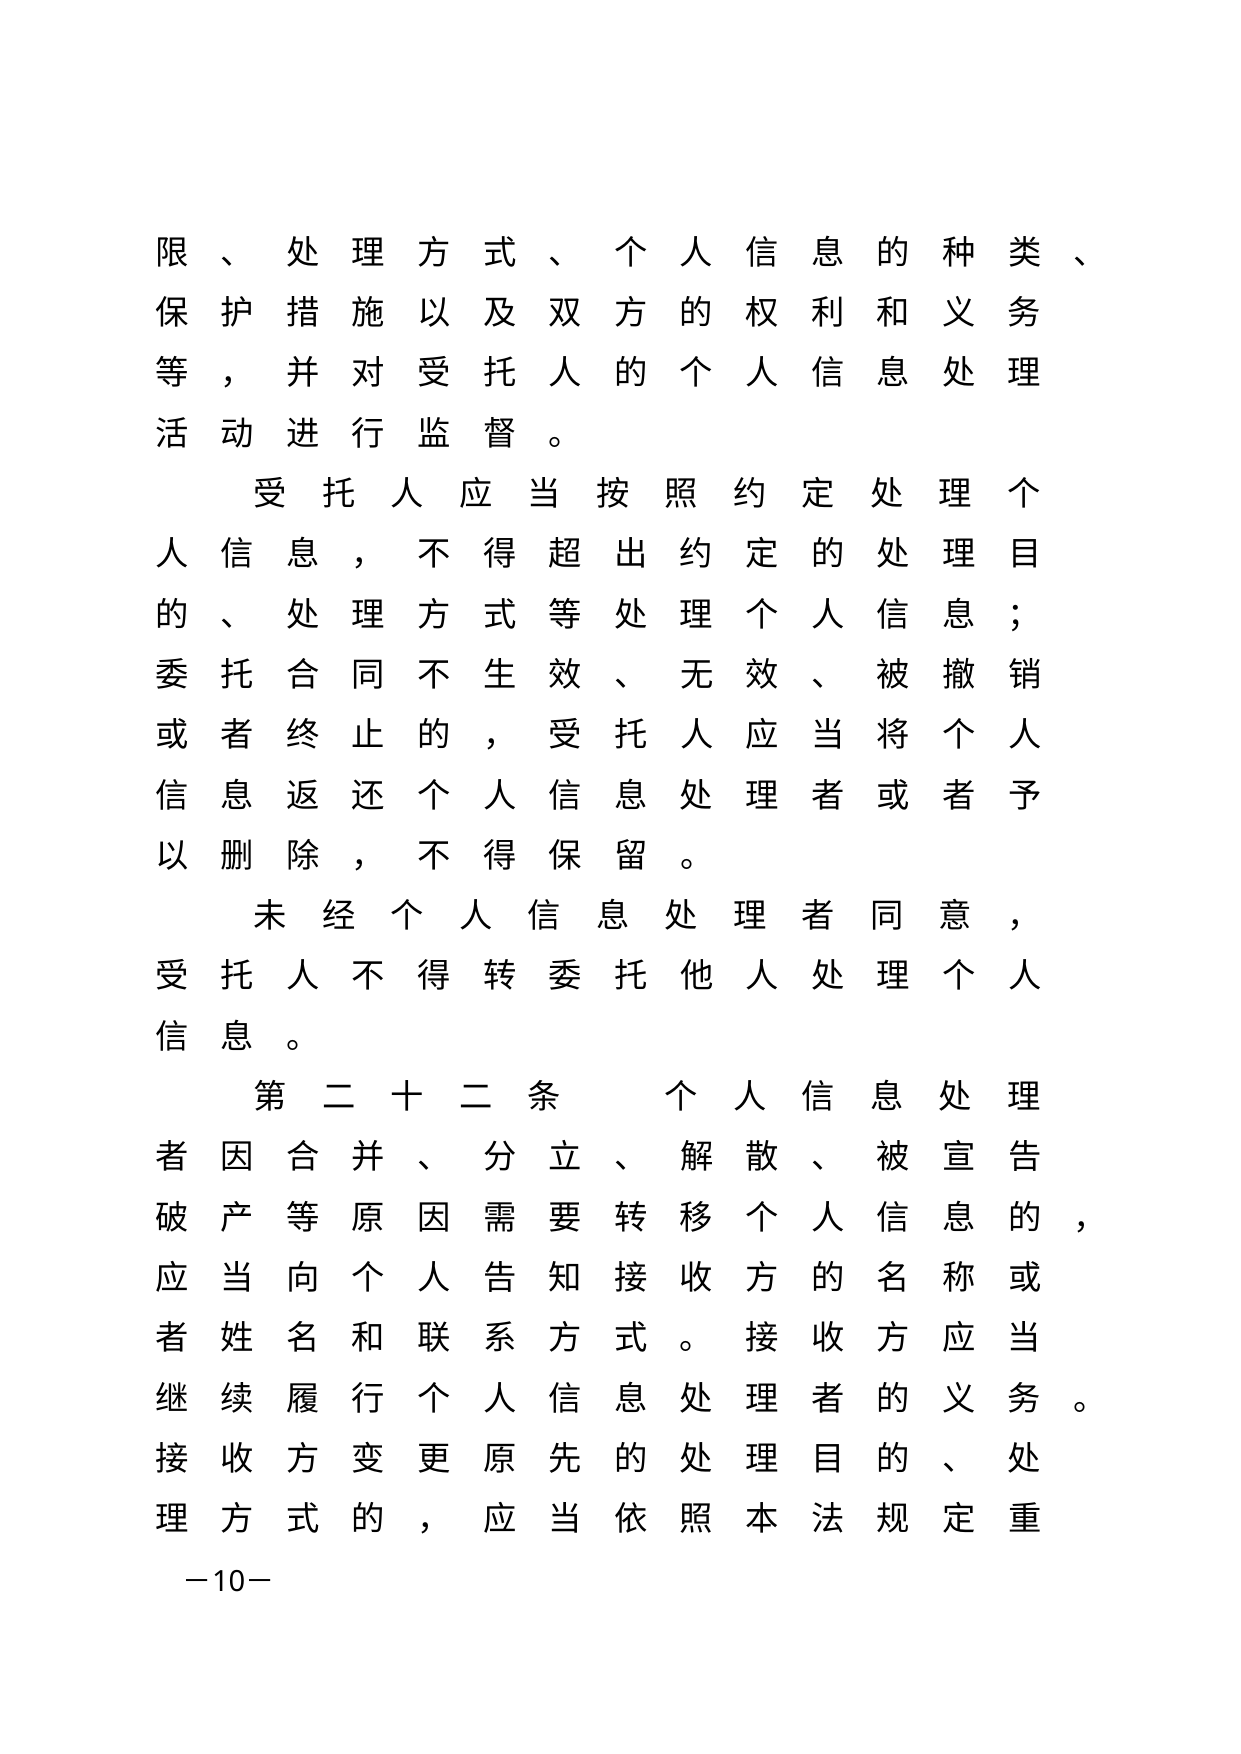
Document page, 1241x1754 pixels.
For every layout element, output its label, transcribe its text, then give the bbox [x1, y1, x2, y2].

text 受托人应当按照约定处理个人信息，不得超出约定的处理目的、处理方式等处理个人信息；委托合同不生效、无效、被撤销或者终止的，受托人应当将个人信息返还个人信息处理者或者予以删除，不得保留。 [155, 461, 1073, 883]
text 第二十二条 个人信息处理者因合并、分立、解散、被宣告破产等原因需要转移个人信息的，应当向个人告知接收方的名称或者姓名和联系方式。接收方应当继续履行个人信息处理者的义务。接收方变更原先的处理目的、处理方式的，应当依照本法规定重新取得个人同意。 [155, 1064, 1073, 1546]
text 未经个人信息处理者同意，受托人不得转委托他人处理个人信息。 [155, 883, 1073, 1064]
text 第二十一条 个人信息处理者委托处理个人信息的，应当与受托人约定委托处理的目的、期限、处理方式、个人信息的种类、保护措施以及双方的权利和义务等，并对受托人的个人信息处理活动进行监督。 [155, 219, 1073, 461]
